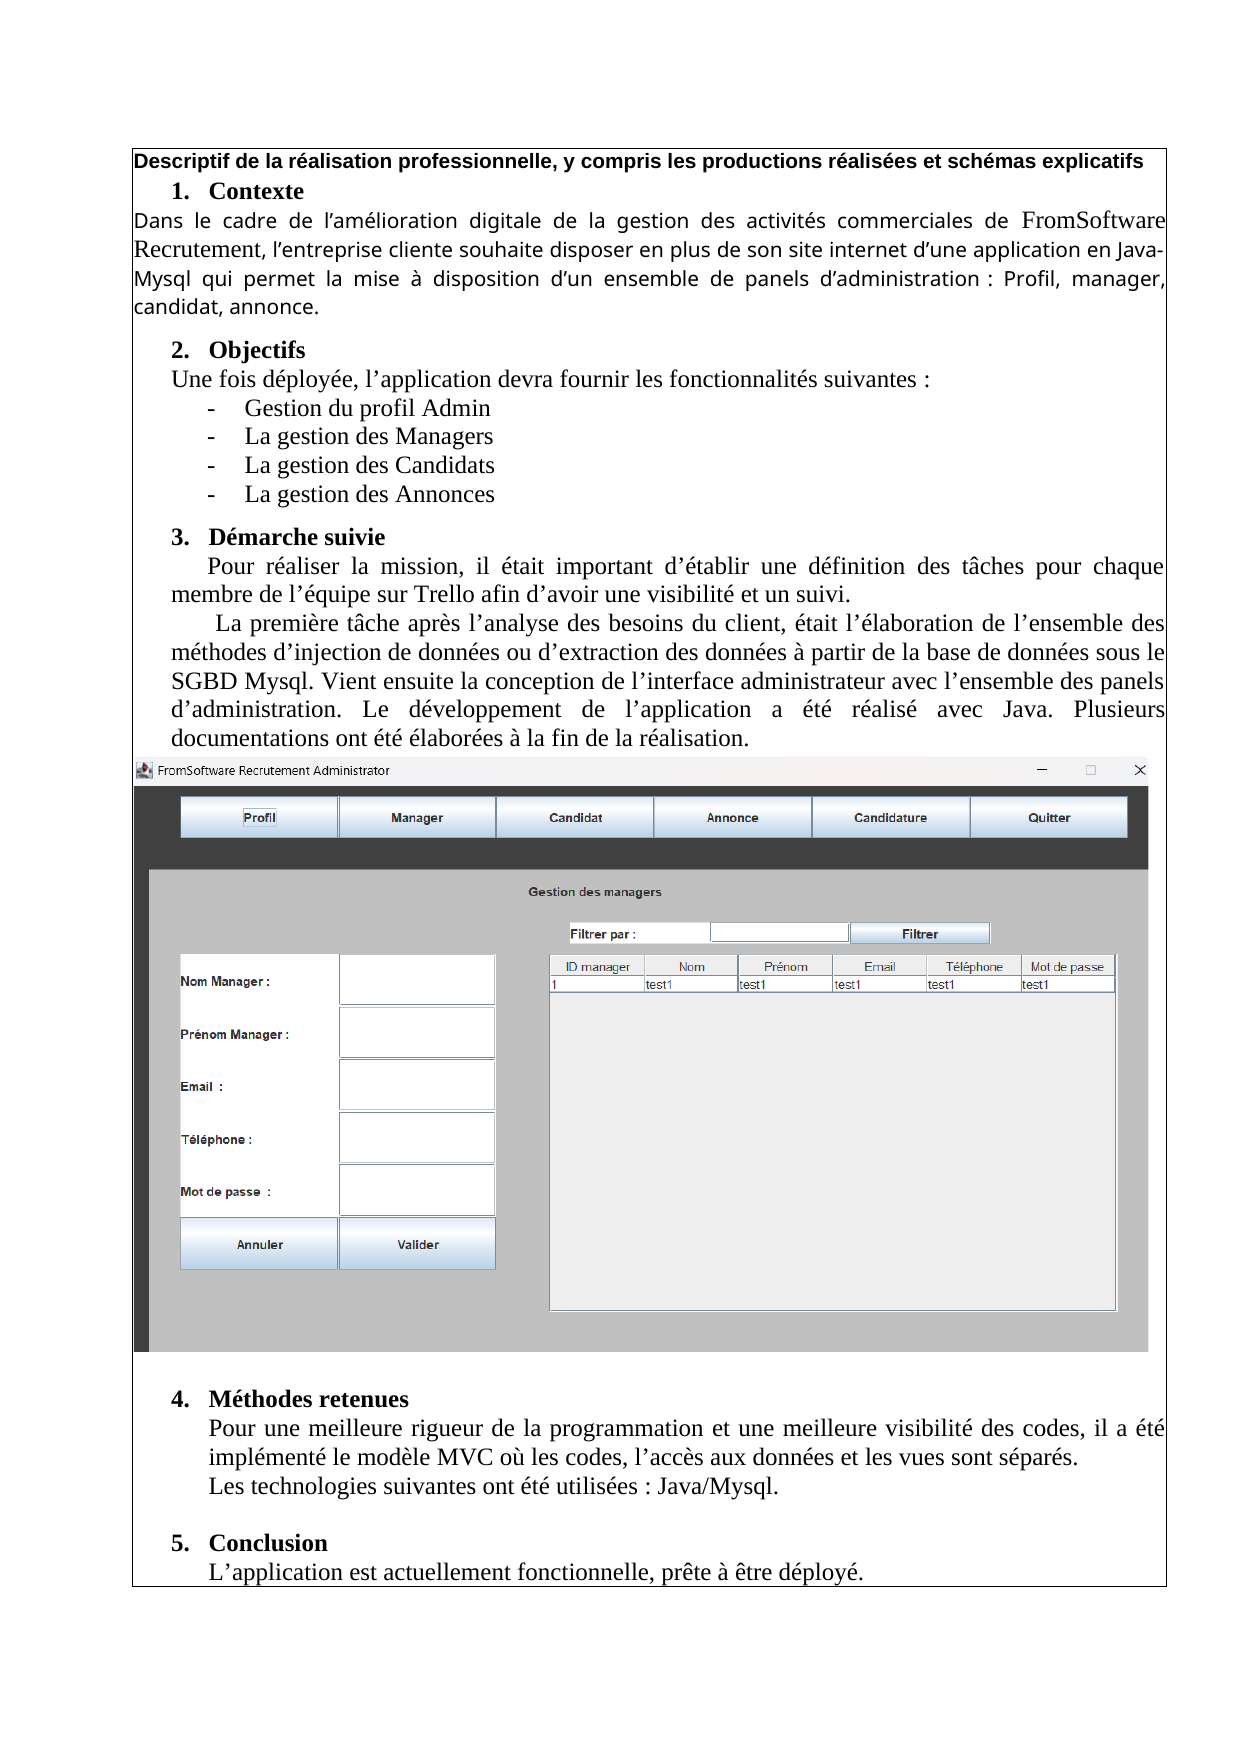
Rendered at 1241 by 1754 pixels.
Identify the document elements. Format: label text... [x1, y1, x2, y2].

picture [132, 757, 1149, 1352]
table_header Descriptif de la réalisation professionnelle, y compris les productions réalisées et schémas explicatifs Contexte Dans le cadre de l’amélioration digitale de la gestion des activités commerciales de FromSoftware Recrutement, l’entreprise cliente souhaite disposer en plus de son site internet d’une application en Java-Mysql qui permet la mise à disposition d’un ensemble de panels d’administration : Profil, manager, candidat, annonce. Objectifs Une fois déployée, l’application devra fournir les fonctionnalités suivantes : Gestion du profil Admin La gestion des Managers La gestion des Candidats La gestion des Annonces Démarche suivie Pour réaliser la mission, il était important d’établir une définition des tâches pour chaque membre de l’équipe sur Trello afin d’avoir une visibilité et un suivi. La première tâche après l’analyse des besoins du client, était l’élaboration de l’ensemble des méthodes d’injection de données ou d’extraction des données à partir de la base de données sous le SGBD Mysql. Vient ensuite la conception de l’interface administrateur avec l’ensemble des panels d’administration. Le développement de l’application a été réalisé avec Java. Plusieurs documentations ont été élaborées à la fin de la réalisation. Méthodes retenues Pour une meilleure rigueur de la programmation et une meilleure visibilité des codes, il a été implémenté le modèle MVC où les codes, l’accès aux données et les vues sont séparés. Les technologies suivantes ont été utilisées : Java/Mysql. Conclusion L’application est actuellement fonctionnelle, prête à être déployé. [133, 149, 1166, 1586]
